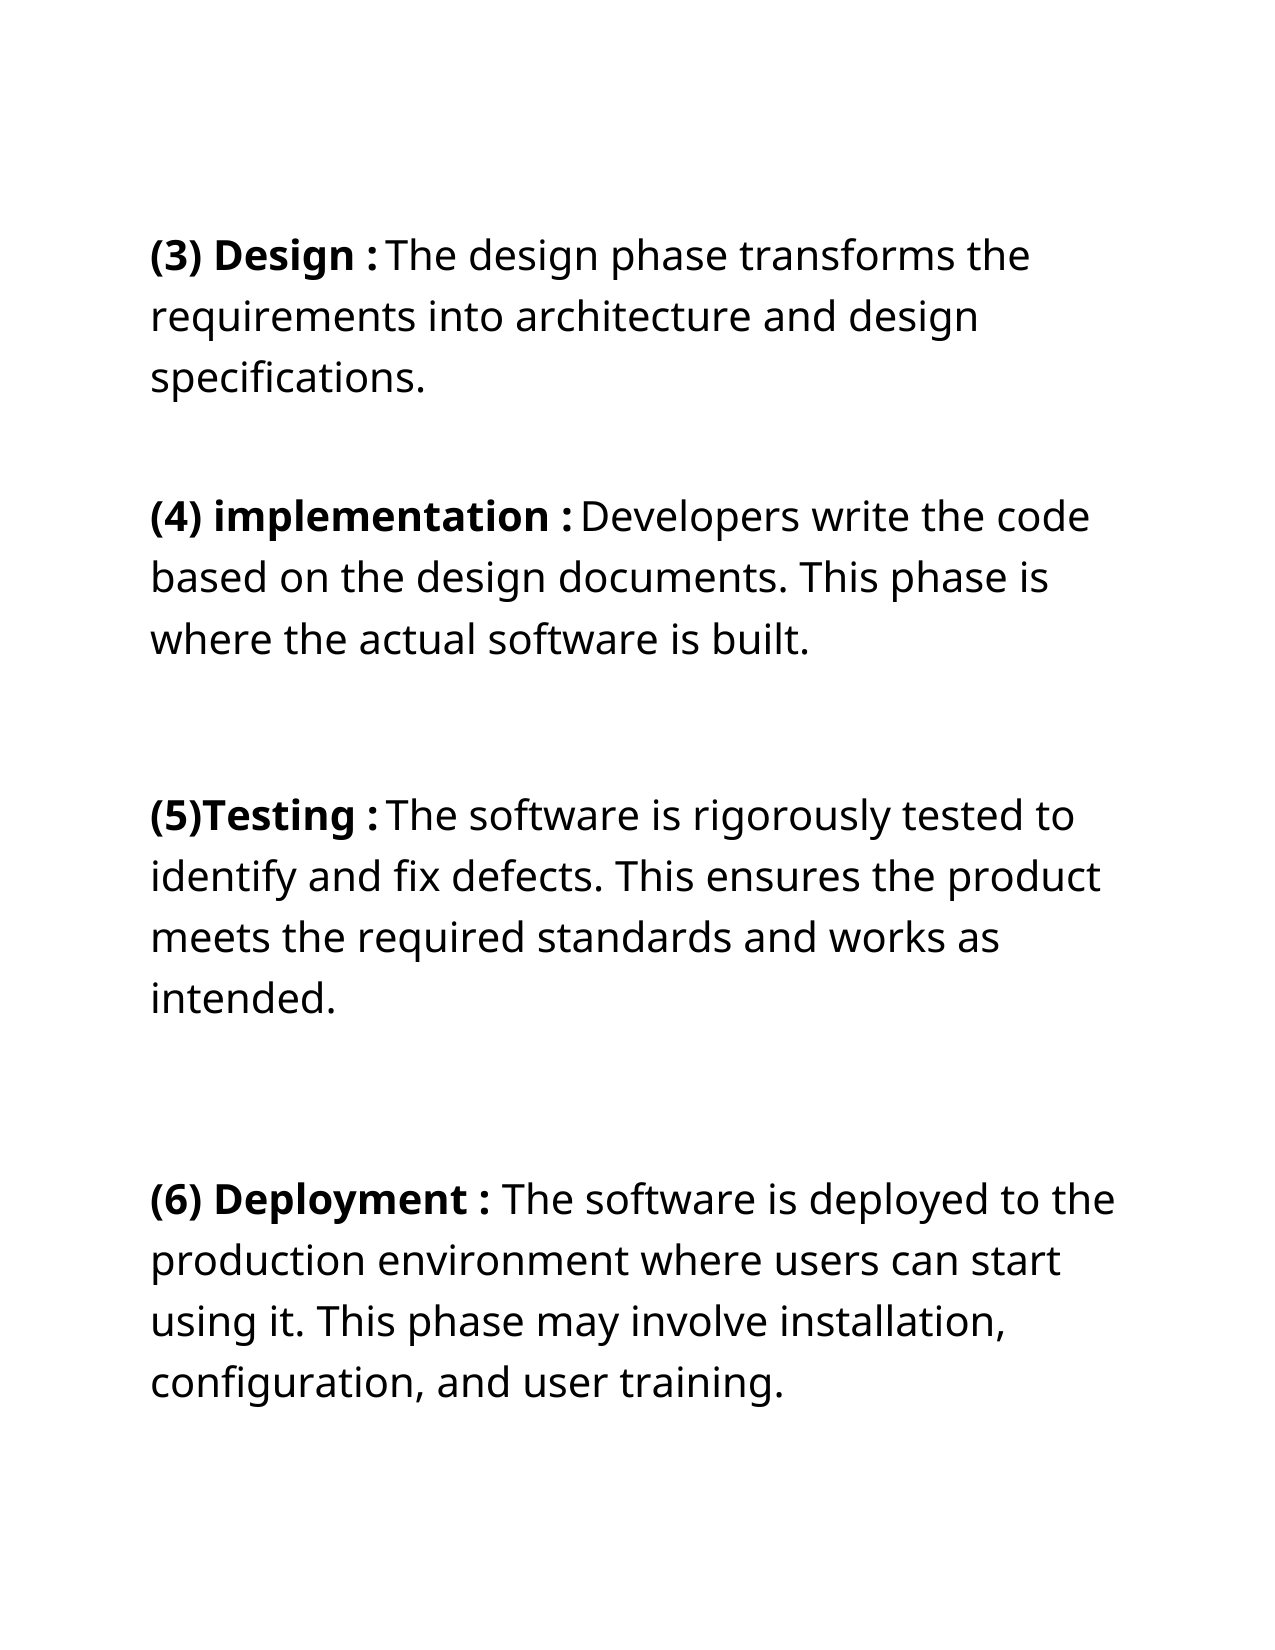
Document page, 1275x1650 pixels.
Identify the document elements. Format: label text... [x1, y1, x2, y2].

text (4) implementation : Developers write the code based on the design documents. This phase is where the actual software is built. [150, 426, 1125, 666]
text (5)Testing : The software is rigorously tested to identify and fix defects. This ensures the product meets the required standards and works as intended. [150, 687, 1125, 1026]
text (3) Design : The design phase transforms the requirements into architecture and design specifications. [150, 150, 1125, 404]
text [150, 1047, 1125, 1447]
